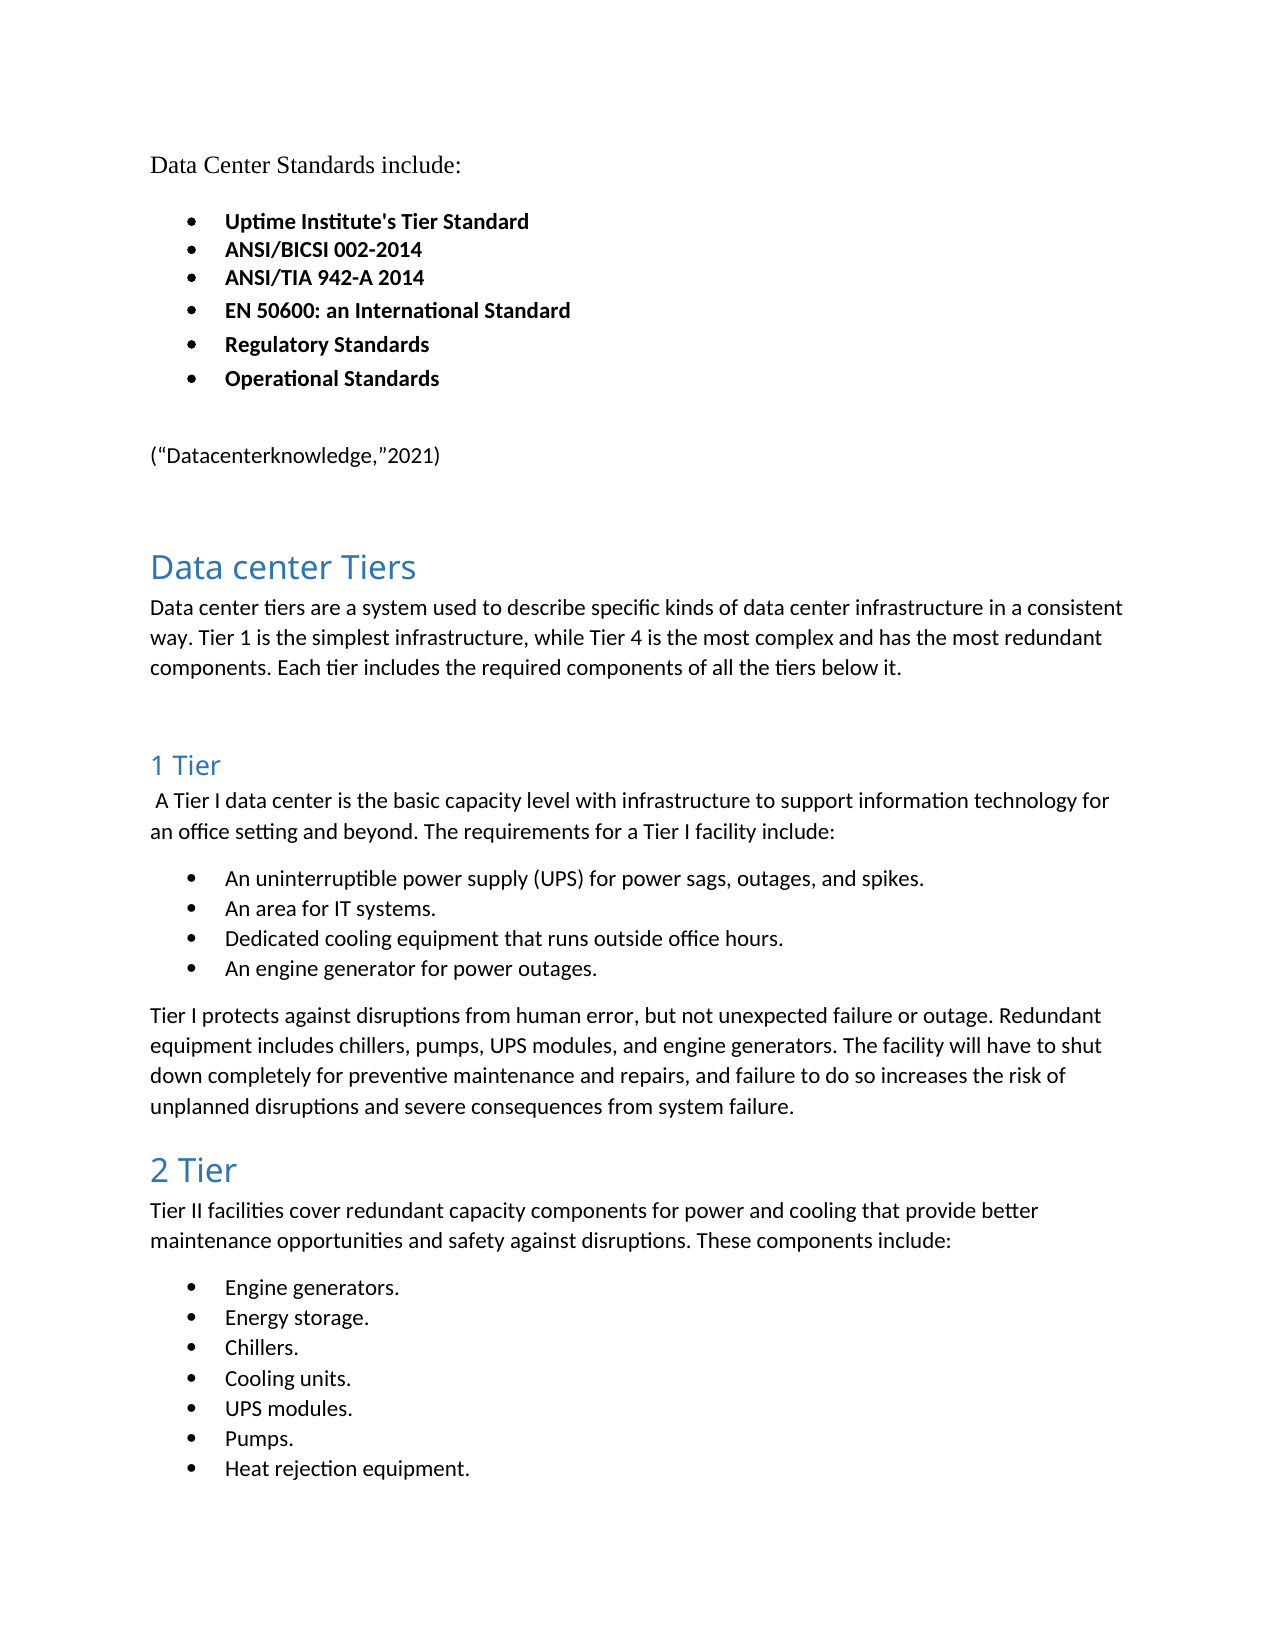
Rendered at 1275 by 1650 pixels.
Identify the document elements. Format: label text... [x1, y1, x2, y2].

text Tier I protects against disruptions from human error, but not unexpected failure or outage. Redundant equipment includes chillers, pumps, UPS modules, and engine generators. The facility will have to shut down completely for preventive maintenance and repairs, and failure to do so increases the risk of unplanned disruptions and severe consequences from system failure. [150, 1001, 1125, 1120]
subtitle EN 50600: an International Standard [187, 296, 1125, 324]
subtitle Operational Standards [187, 364, 1125, 392]
list An area for IT systems. [187, 894, 1125, 922]
subtitle 2 Tier [150, 1147, 1125, 1192]
list Uptime Institute's Tier Standard [187, 207, 1125, 236]
list UPS modules. [187, 1394, 1125, 1422]
list Dedicated cooling equipment that runs outside office hours. [187, 924, 1125, 952]
subtitle 1 Tier [150, 747, 1125, 784]
list Energy storage. [187, 1303, 1125, 1331]
text Tier II facilities cover redundant capacity components for power and cooling that provide better maintenance opportunities and safety against disruptions. These components include: [150, 1196, 1125, 1254]
text (“Datacenterknowledge,”2021) [150, 442, 1125, 469]
subtitle Regulatory Standards [187, 330, 1125, 358]
text Data Center Standards include: [150, 150, 1125, 179]
text A Tier I data center is the basic capacity level with infrastructure to support information technology for an office setting and beyond. The requirements for a Tier I facility include: [150, 787, 1125, 845]
list Engine generators. [187, 1273, 1125, 1301]
list ANSI/BICSI 002-2014 [187, 236, 1125, 263]
list Pumps. [187, 1424, 1125, 1452]
list Heat rejection equipment. [187, 1454, 1125, 1482]
list Cooling units. [187, 1364, 1125, 1392]
subtitle Data center Tiers [150, 544, 1125, 589]
list ANSI/TIA 942-A 2014 [187, 263, 1125, 292]
list Chillers. [187, 1333, 1125, 1361]
list An uninterruptible power supply (UPS) for power sags, outages, and spikes. [187, 864, 1125, 892]
list An engine generator for power outages. [187, 954, 1125, 982]
text Data center tiers are a system used to describe specific kinds of data center infrastructure in a consistent way. Tier 1 is the simplest infrastructure, while Tier 4 is the most complex and has the most redundant components. Each tier includes the required components of all the tiers below it. [150, 593, 1125, 681]
